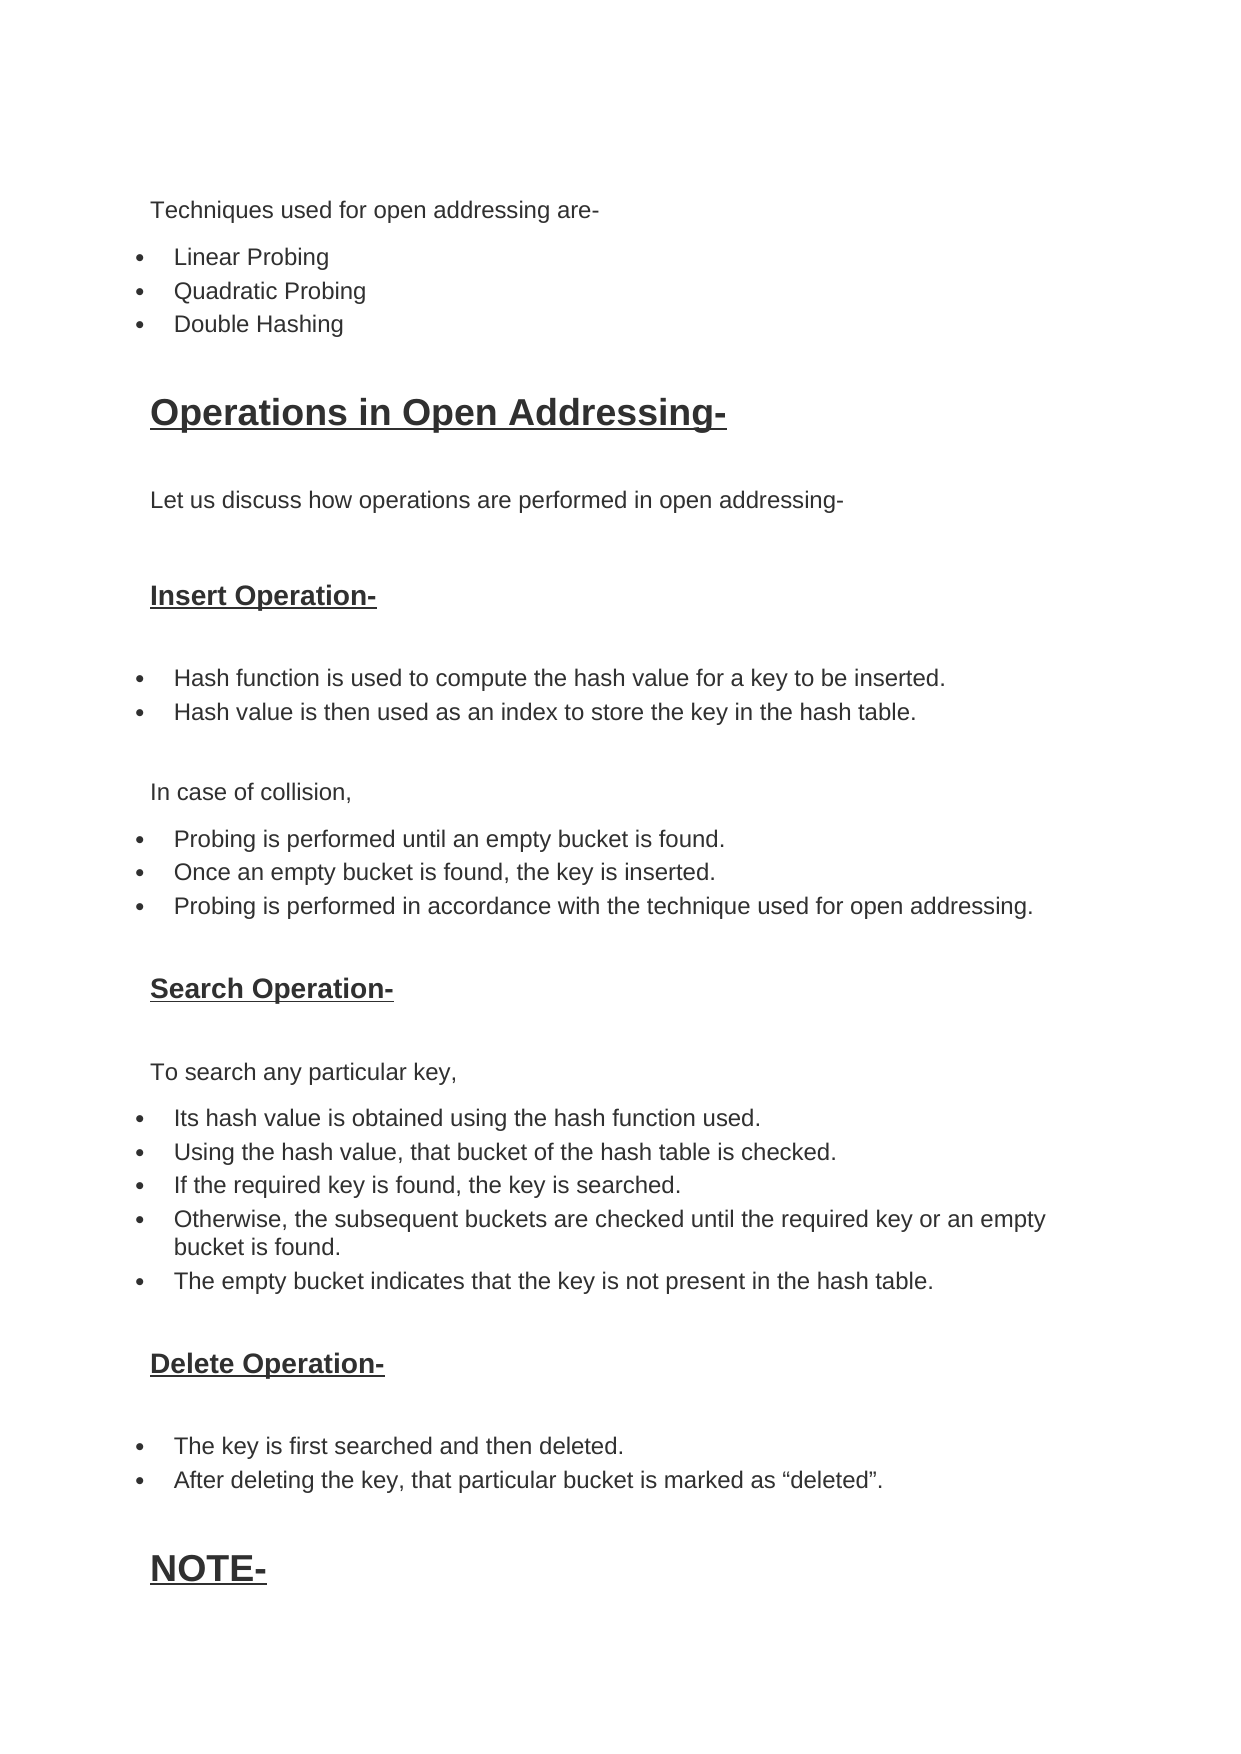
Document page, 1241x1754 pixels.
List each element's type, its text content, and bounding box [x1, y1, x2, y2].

list Using the hash value, that bucket of the hash table is checked. [136, 1138, 1090, 1165]
list Quadratic Probing [136, 277, 1090, 304]
list Otherwise, the subsequent buckets are checked until the required key or an empty bucket is found. [136, 1205, 1090, 1261]
subtitle Operations in Open Addressing- [150, 391, 1090, 434]
list The empty bucket indicates that the key is not present in the hash table. [136, 1267, 1090, 1294]
list Hash function is used to compute the hash value for a key to be inserted. [136, 664, 1090, 692]
list Once an empty bucket is found, the key is inserted. [136, 858, 1090, 886]
subtitle Insert Operation- [150, 579, 1090, 611]
subtitle Delete Operation- [150, 1347, 1090, 1379]
list Its hash value is obtained using the hash function used. [136, 1104, 1090, 1131]
subtitle Search Operation- [150, 972, 1090, 1005]
subtitle NOTE- [150, 1546, 1090, 1589]
list Probing is performed until an empty bucket is found. [136, 824, 1090, 852]
text To search any particular key, [150, 1057, 1090, 1085]
text In case of collision, [150, 778, 1090, 806]
list Linear Probing [136, 243, 1090, 270]
text Techniques used for open addressing are- [150, 196, 1090, 224]
text Let us discuss how operations are performed in open addressing- [150, 486, 1090, 514]
list Double Hashing [136, 310, 1090, 338]
list Probing is performed in accordance with the technique used for open addressing. [136, 892, 1090, 920]
list Hash value is then used as an index to store the key in the hash table. [136, 698, 1090, 726]
list The key is first searched and then deleted. [136, 1432, 1090, 1459]
list If the required key is found, the key is searched. [136, 1171, 1090, 1199]
list After deleting the key, that particular bucket is marked as “deleted”. [136, 1466, 1090, 1493]
